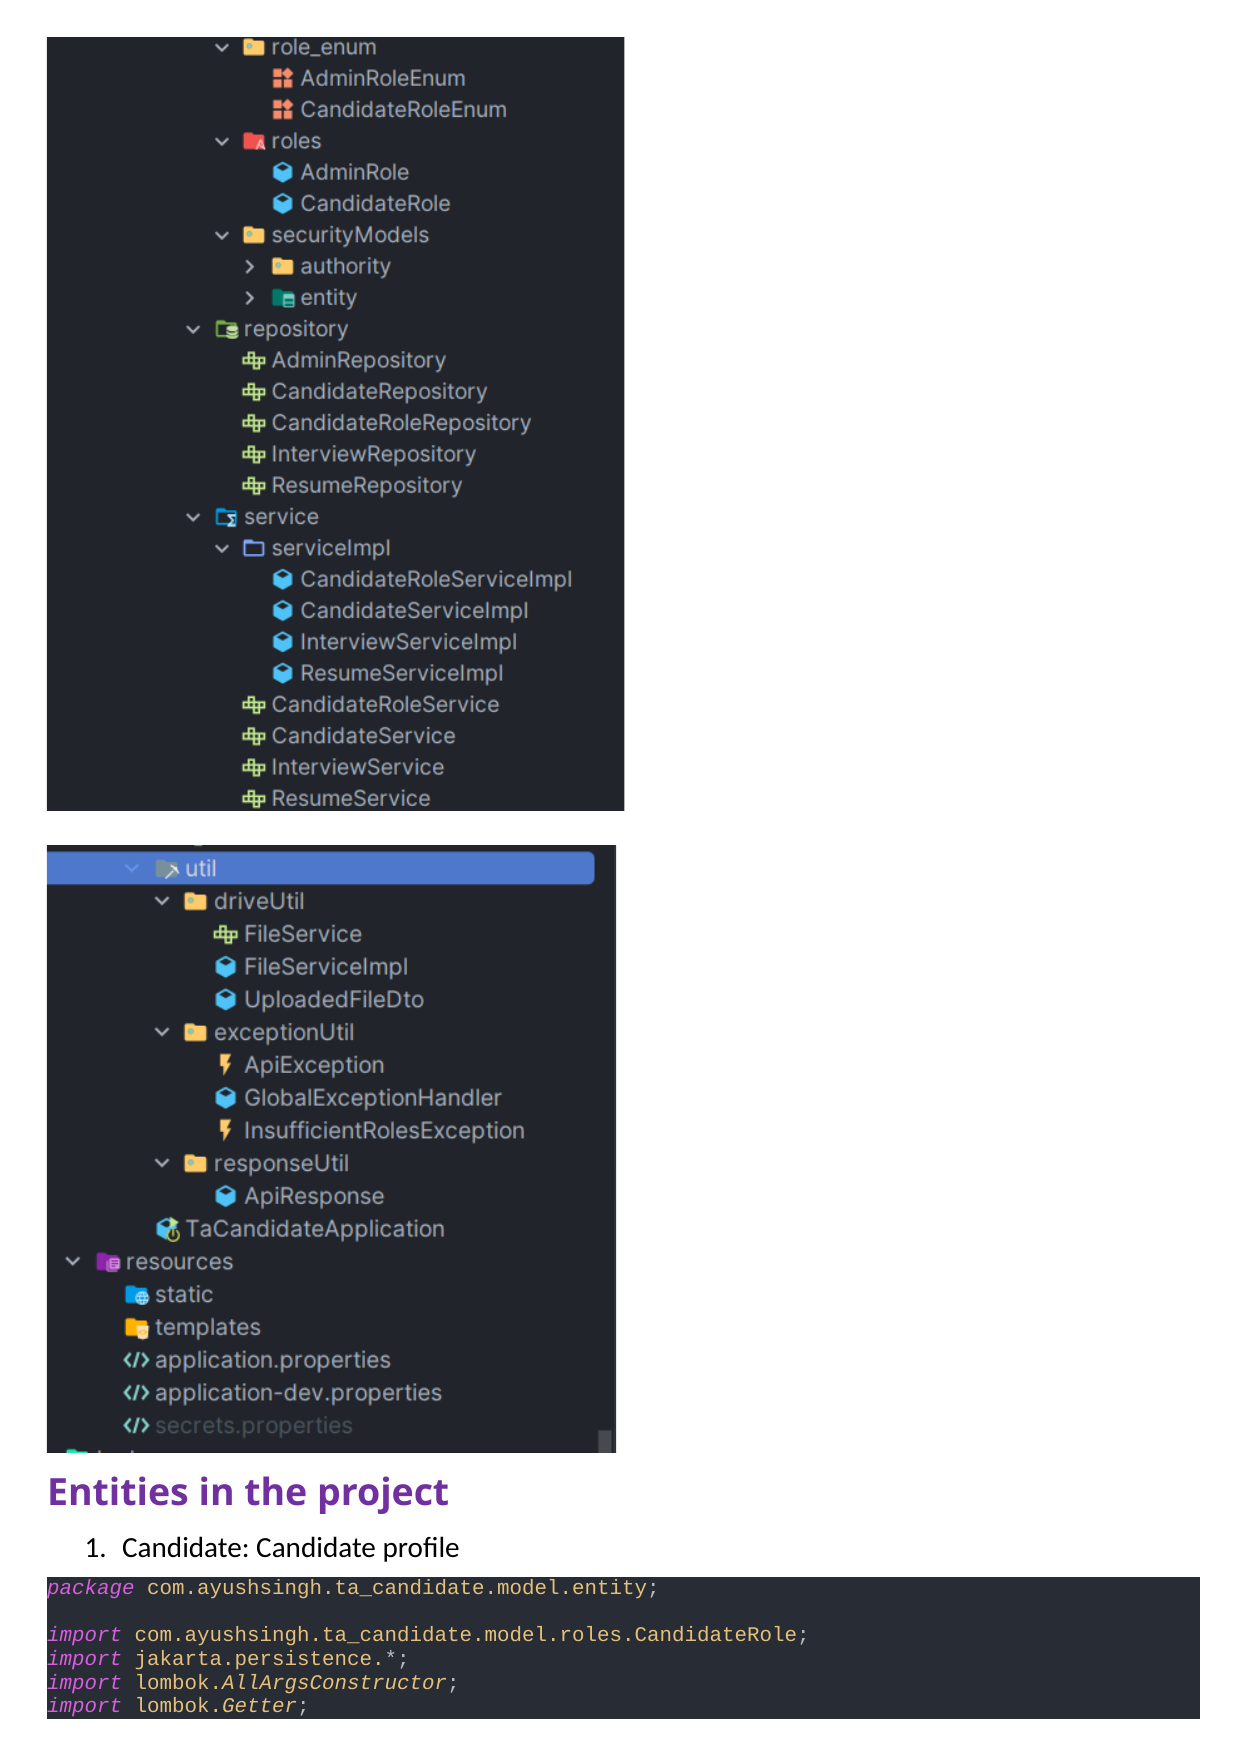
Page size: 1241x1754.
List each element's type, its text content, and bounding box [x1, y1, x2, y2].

picture [46, 37, 625, 811]
picture [46, 845, 617, 1453]
subtitle Entities in the project [47, 1465, 1200, 1516]
list Candidate: Candidate profile [84, 1529, 1200, 1564]
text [47, 1577, 1200, 1719]
